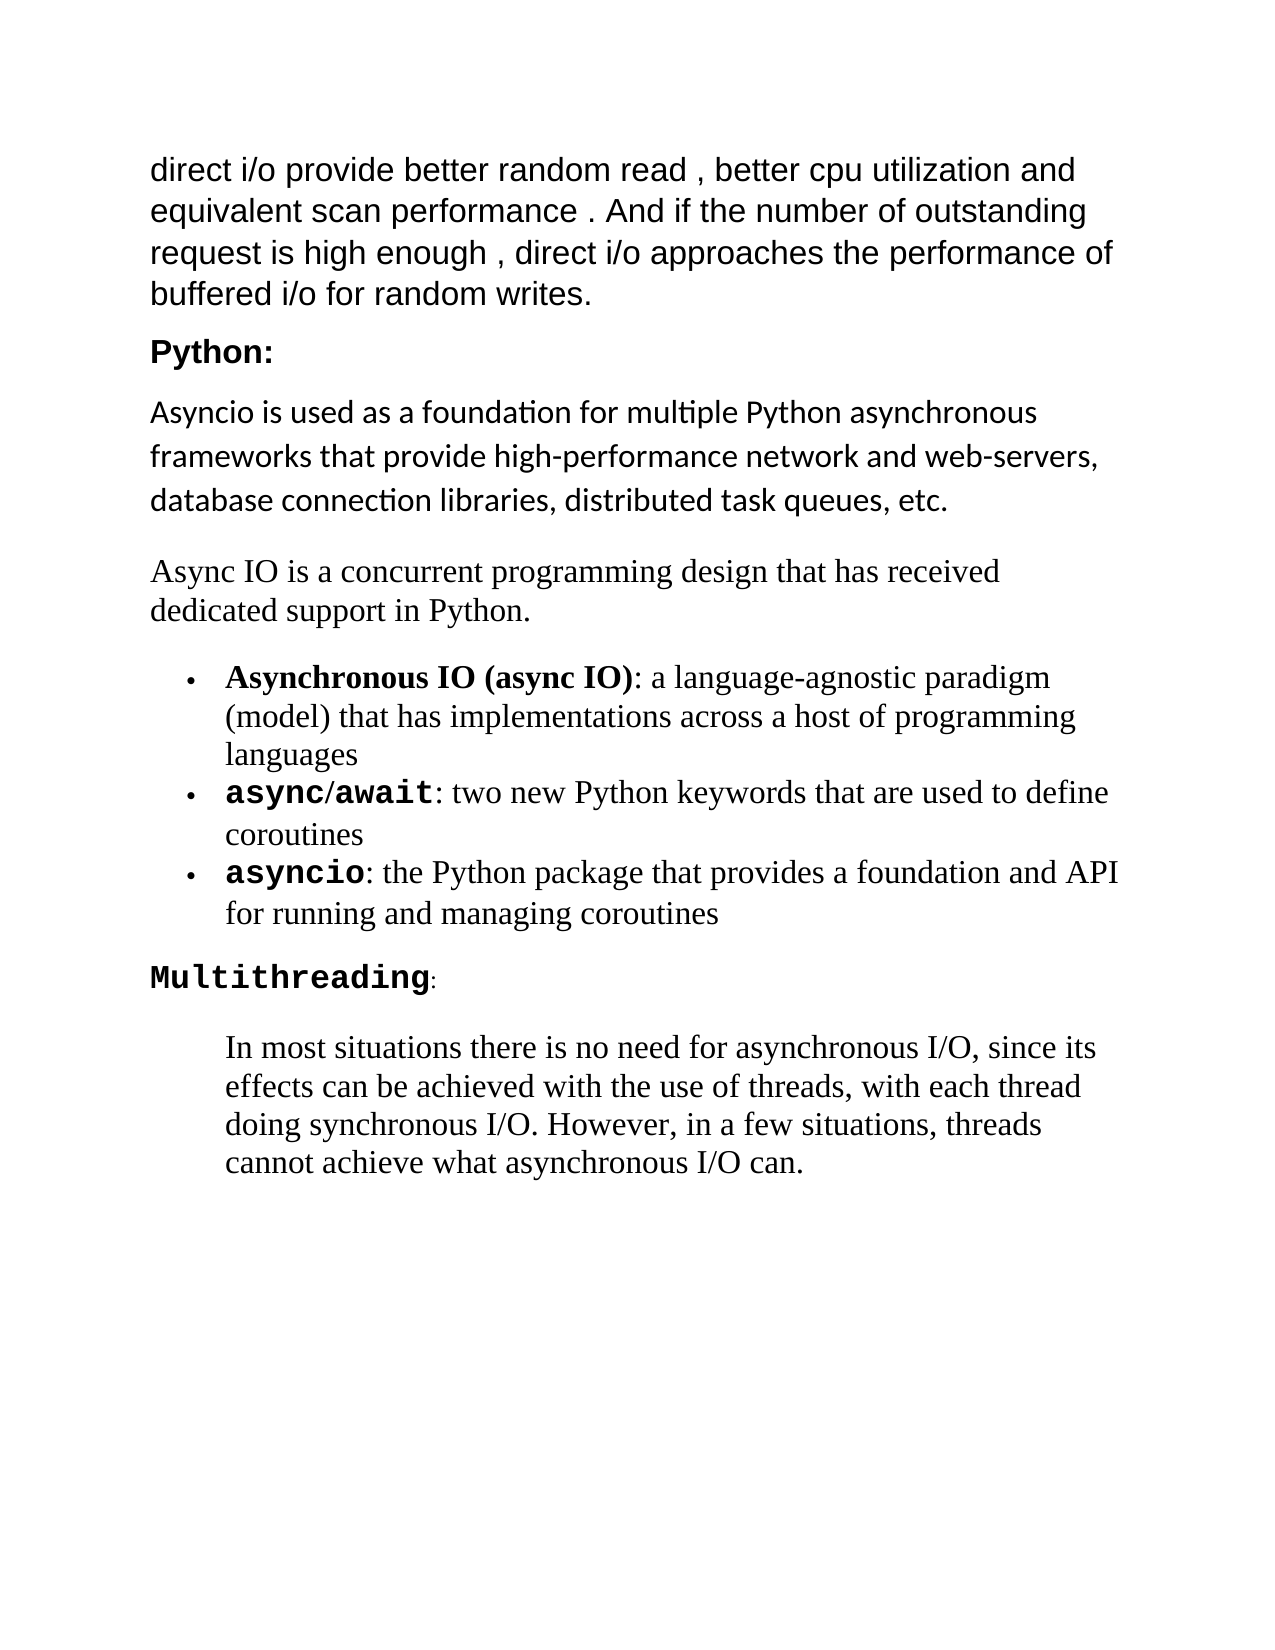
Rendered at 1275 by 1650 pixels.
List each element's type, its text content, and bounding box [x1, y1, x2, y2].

text Async IO is a concurrent programming design that has received dedicated support in Python. [150, 552, 1125, 628]
list async/await: two new Python keywords that are used to define coroutines [187, 802, 1125, 881]
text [150, 150, 1125, 313]
list In most situations there is no need for asynchronous I/O, since its effects can be achieved with the use of threads, with each thread doing synchronous I/O. However, in a few situations, threads cannot achieve what asynchronous I/O can. [225, 1086, 1125, 1239]
text Asyncio is used as a foundation for multiple Python asynchronous frameworks that provide high-performance network and web-servers, database connection libraries, distributed task queues, etc. [150, 391, 1125, 519]
list asyncio: the Python package that provides a foundation and API for running and managing coroutines [187, 910, 1125, 990]
text Multithreading: [150, 1019, 1125, 1057]
text Python: [150, 332, 1125, 371]
list Asynchronous IO (async IO): a language-agnostic paradigm (model) that has implementations across a host of programming languages [187, 657, 1125, 772]
